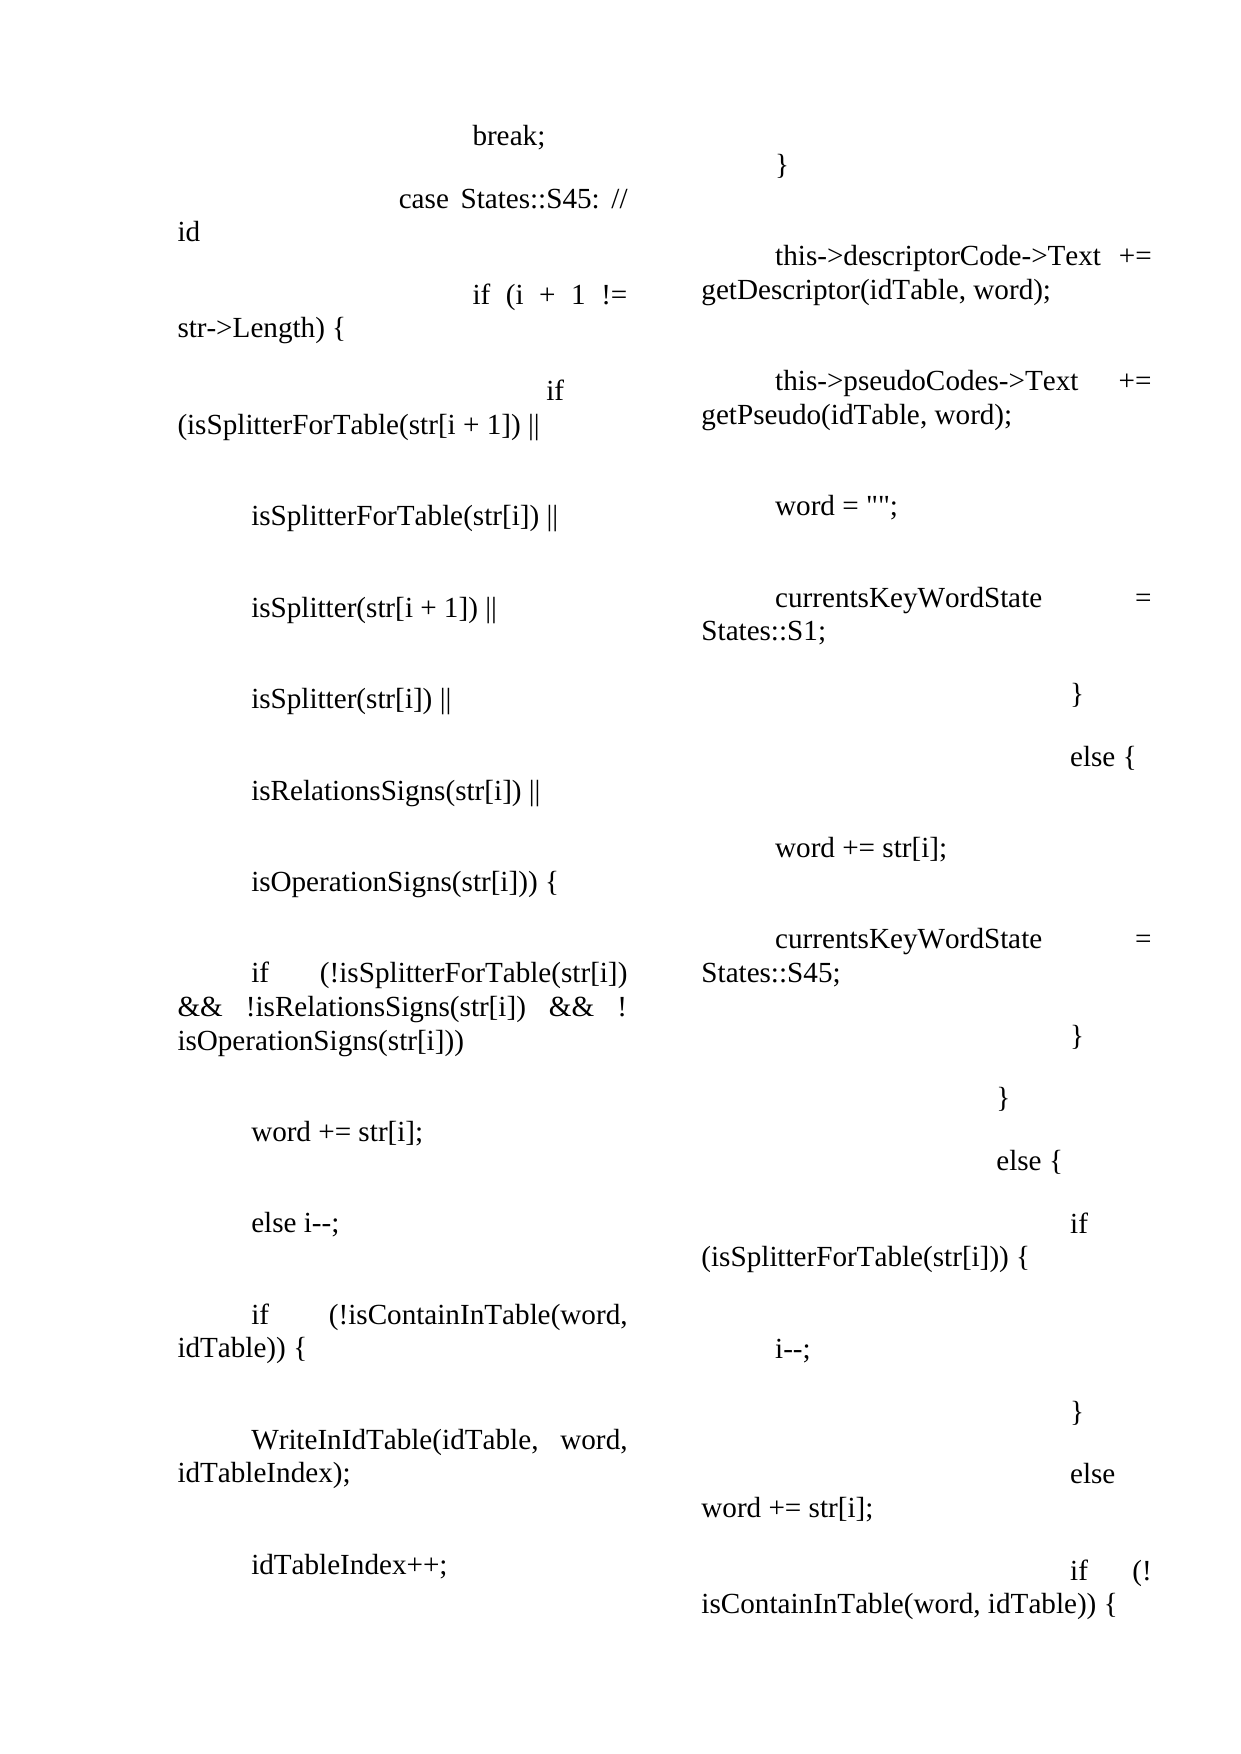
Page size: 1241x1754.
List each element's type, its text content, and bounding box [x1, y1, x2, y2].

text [177, 1393, 627, 1489]
text if (isSplitterForTable(str[i + 1]) || [177, 373, 627, 440]
text if (!isSplitterForTable(str[i]) && !isRelationsSigns(str[i]) && !isOperationSigns(str[i])) [177, 927, 627, 1056]
text this->pseudoCodes->Text += getPseudo(idTable, word); [701, 334, 1152, 430]
text isRelationsSigns(str[i]) || [177, 744, 627, 806]
text i--; [701, 1302, 1152, 1364]
text if (!isContainInTable(word, idTable)) { [701, 1553, 1152, 1620]
text else word += str[i]; [701, 1456, 1152, 1523]
text } [701, 118, 1152, 180]
text else i--; [177, 1177, 627, 1239]
text isOperationSigns(str[i])) { [177, 835, 627, 898]
text } [701, 676, 1152, 709]
text isSplitter(str[i + 1]) || [177, 561, 627, 623]
text else { [701, 1143, 1152, 1177]
text idTableIndex++; [177, 1518, 627, 1581]
text if (isSplitterForTable(str[i])) { [701, 1206, 1152, 1273]
text this->descriptorCode->Text += getDescriptor(idTable, word); [701, 209, 1152, 305]
text word += str[i]; [177, 1085, 627, 1148]
text } [701, 1081, 1152, 1114]
text currentsKeyWordState = States::S1; [701, 551, 1152, 647]
text } [701, 1018, 1152, 1051]
text currentsKeyWordState = States::S45; [701, 893, 1152, 989]
text isSplitterForTable(str[i]) || [177, 469, 627, 532]
text case States::S45: // id [177, 181, 627, 248]
text word = ""; [701, 459, 1152, 522]
text } [701, 1394, 1152, 1427]
text if (!isContainInTable(word, idTable)) { [177, 1268, 627, 1364]
text if (i + 1 != str->Length) { [177, 277, 627, 344]
text else { [701, 739, 1152, 772]
text word += str[i]; [701, 801, 1152, 864]
text break; [177, 118, 627, 152]
text isSplitter(str[i]) || [177, 652, 627, 715]
